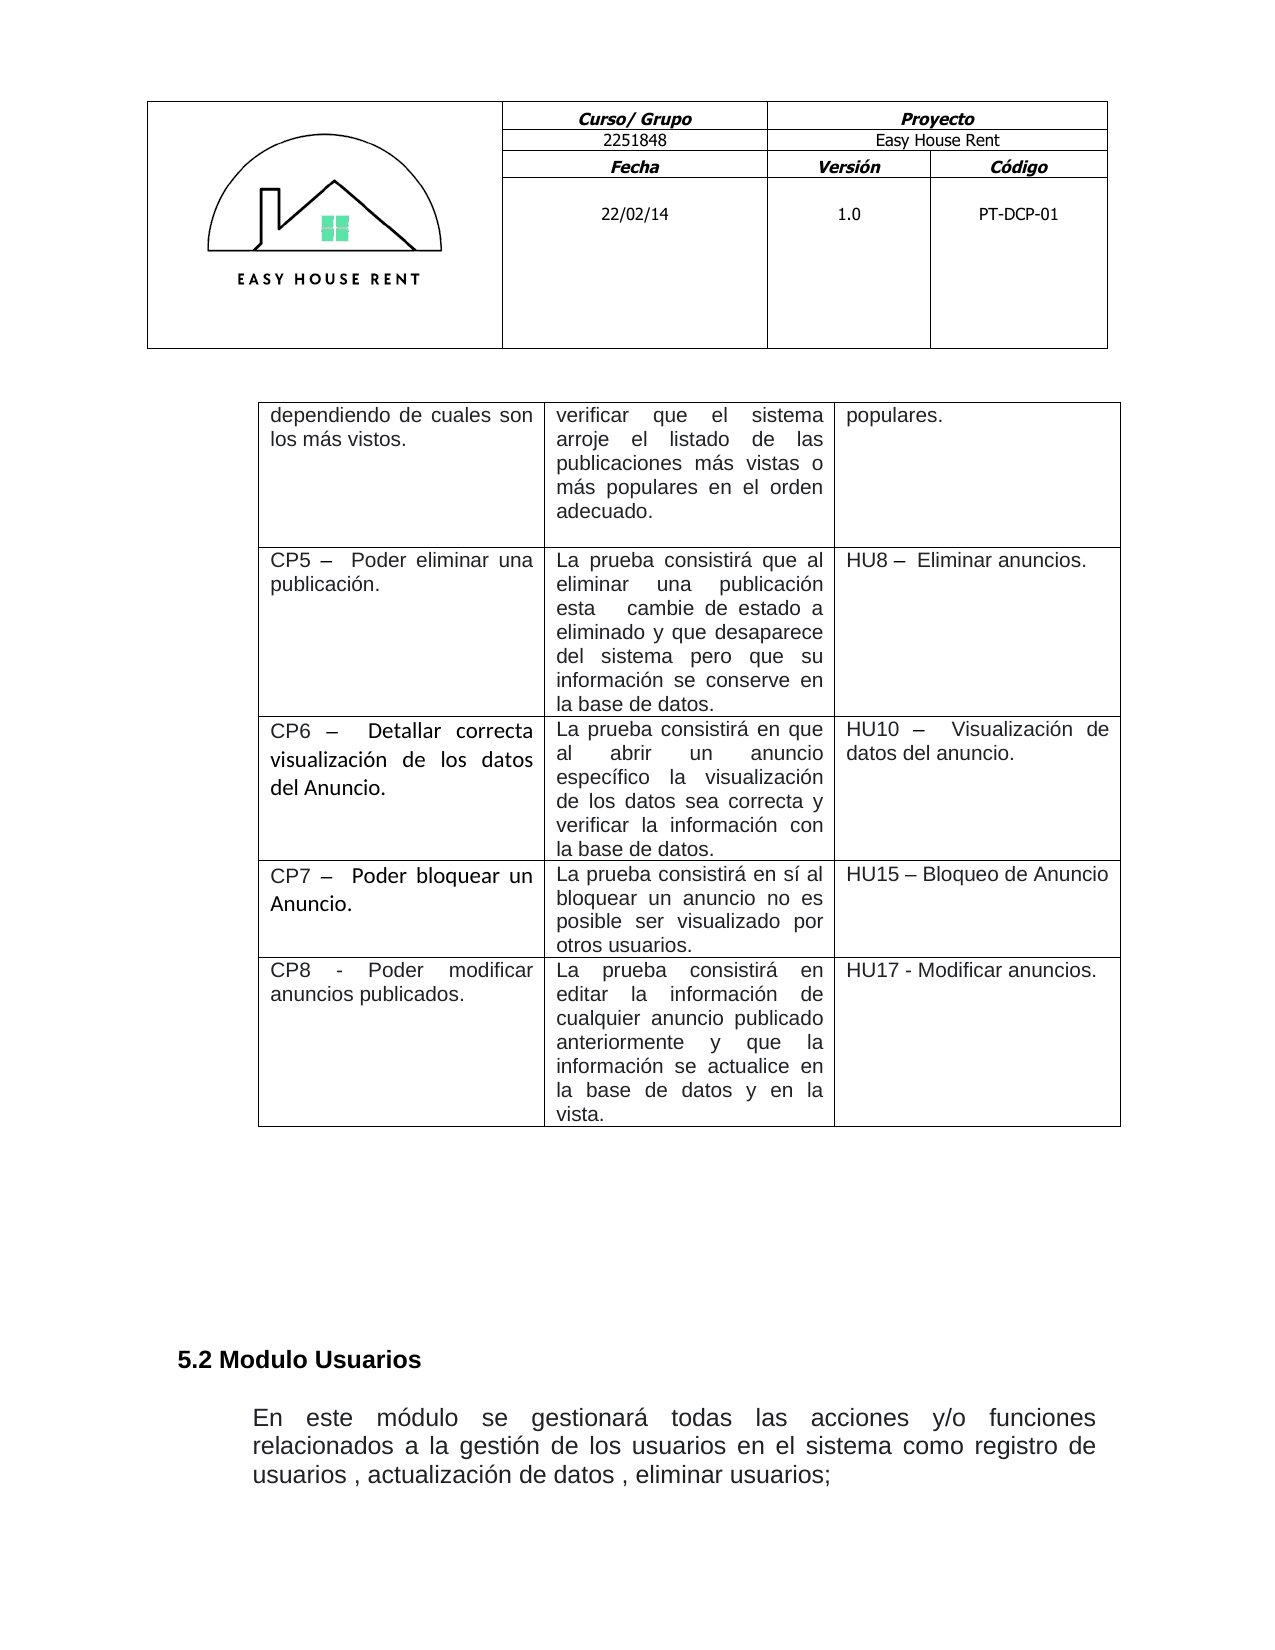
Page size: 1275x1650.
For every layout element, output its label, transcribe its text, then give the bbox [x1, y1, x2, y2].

table_cell CP6 – Detallar correcta visualización de los datos del Anuncio. [259, 717, 544, 860]
table_cell La prueba consistirá en verificar que el sistema arroje el listado de las publicaciones más vistas o más populares en el orden adecuado. [545, 403, 834, 547]
picture [201, 102, 448, 349]
table_cell CP5 – Poder eliminar una publicación. [259, 548, 544, 716]
table_cell La prueba consistirá en editar la información de cualquier anuncio publicado anteriormente y que la información se actualice en la base de datos y en la vista. [545, 958, 834, 1126]
table_cell HU8 – Eliminar anuncios. [835, 548, 1120, 716]
table_cell HU9 – Publicaciones más populares. [835, 403, 1120, 547]
table_cell CP4 – Filtrar los anuncios dependiendo de cuales son los más vistos. [259, 403, 544, 547]
table_cell CP7 – Poder bloquear un Anuncio. [259, 861, 544, 957]
table_cell CP8 - Poder modificar anuncios publicados. [259, 958, 544, 1126]
text 5.2 Modulo Usuarios [177, 1345, 1098, 1374]
table_cell HU10 – Visualización de datos del anuncio. [835, 717, 1120, 860]
table_cell HU15 – Bloqueo de Anuncio [835, 861, 1120, 957]
table_cell La prueba consistirá en sí al bloquear un anuncio no es posible ser visualizado por otros usuarios. [545, 861, 834, 957]
table_cell La prueba consistirá que al eliminar una publicación esta cambie de estado a eliminado y que desaparece del sistema pero que su información se conserve en la base de datos. [545, 548, 834, 716]
text En este módulo se gestionará todas las acciones y/o funciones relacionados a la gestión de los usuarios en el sistema como registro de usuarios , actualización de datos , eliminar usuarios; [252, 1403, 1098, 1489]
table_cell La prueba consistirá en que al abrir un anuncio específico la visualización de los datos sea correcta y verificar la información con la base de datos. [545, 717, 834, 860]
table_cell HU17 - Modificar anuncios. [835, 958, 1120, 1126]
